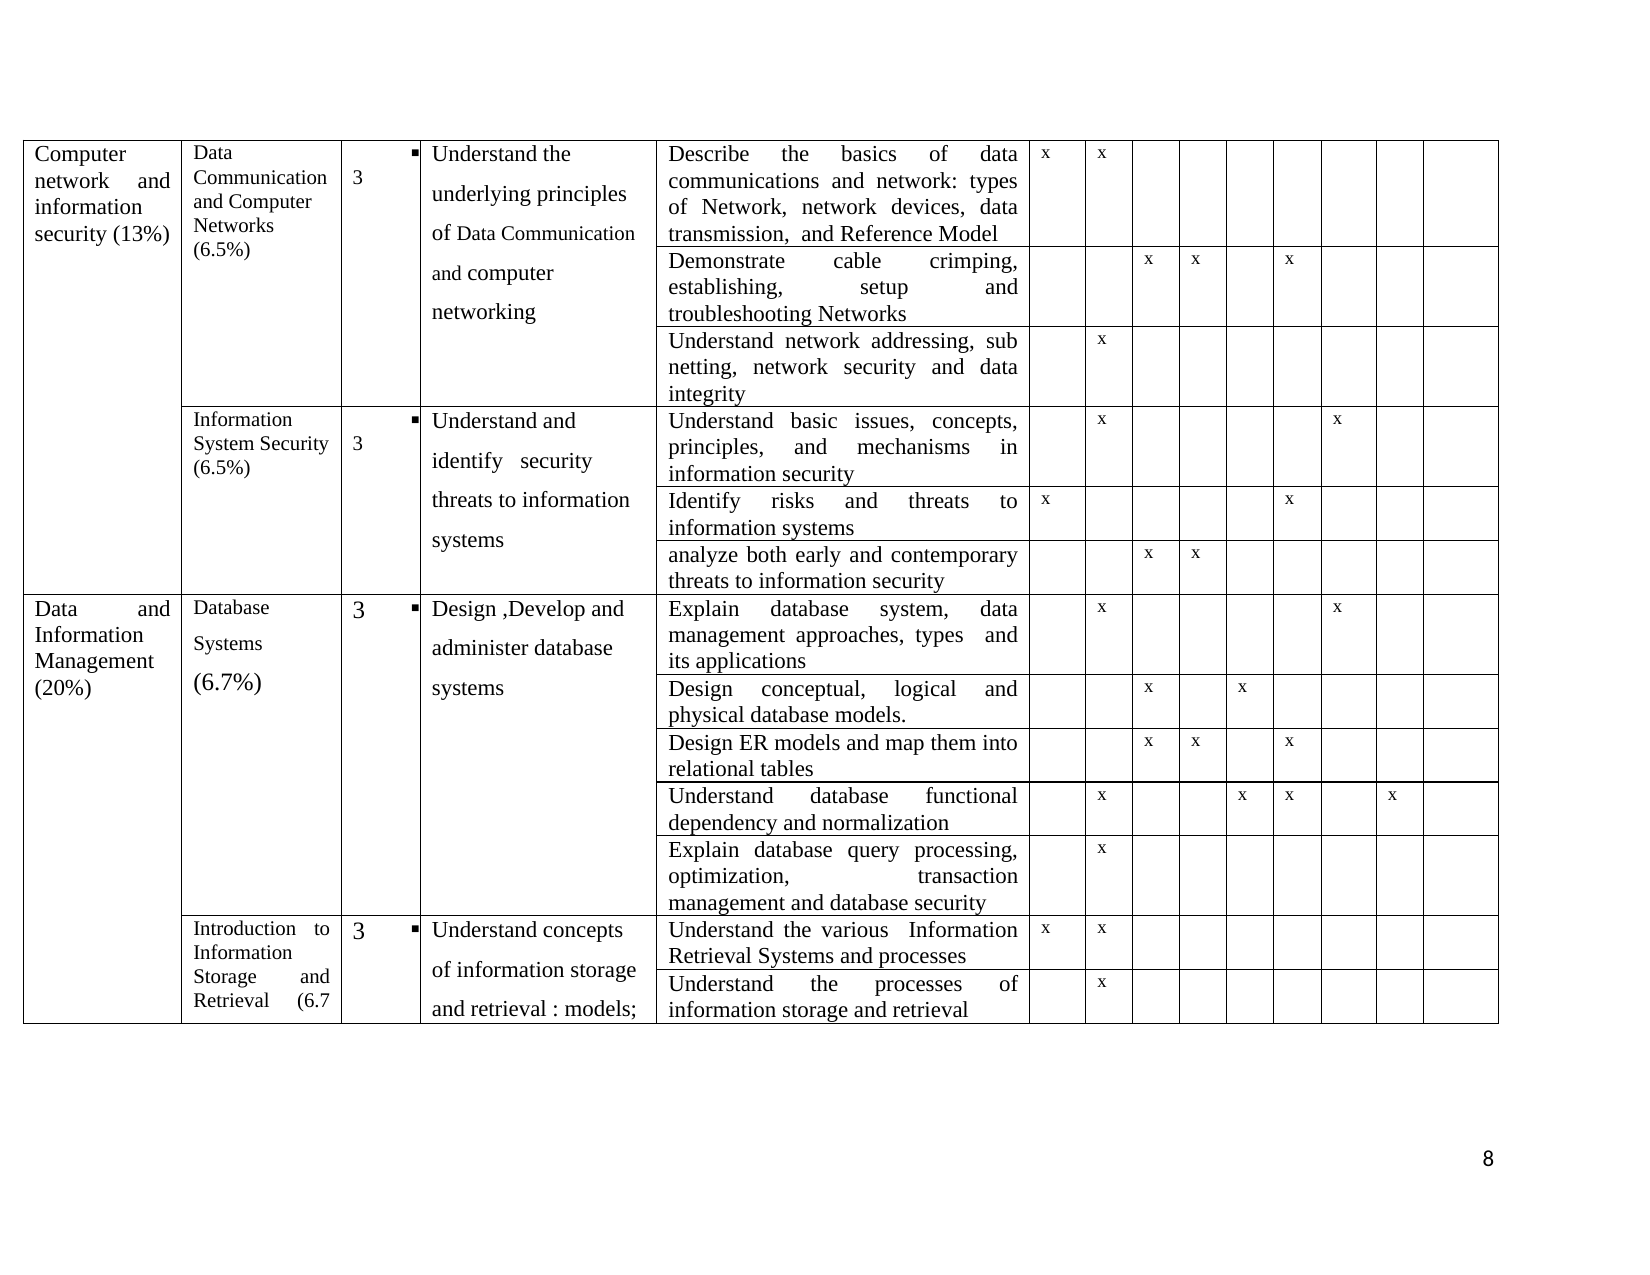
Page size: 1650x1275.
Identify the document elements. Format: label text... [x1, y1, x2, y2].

table_cell [1030, 675, 1085, 728]
table_cell [1322, 141, 1376, 246]
table_cell [1180, 675, 1226, 728]
table_cell Understand concepts of information storage and retrieval : models; evaluations metrics and techniques for enhancing retrieval effectiveness [421, 916, 656, 1023]
table_cell 3 [342, 407, 420, 594]
table_cell [1322, 970, 1376, 1023]
table_cell [1424, 247, 1498, 326]
table_cell [1424, 407, 1498, 486]
table_cell [1274, 595, 1321, 674]
table_cell [1086, 729, 1132, 781]
table_cell x [1086, 836, 1132, 915]
table_cell [1180, 970, 1226, 1023]
table_cell [1227, 595, 1273, 674]
table_cell [1086, 675, 1132, 728]
table_cell [1377, 916, 1423, 969]
table_cell [1322, 729, 1376, 781]
table_cell [1322, 327, 1376, 406]
table_cell [1322, 916, 1376, 969]
table_cell [1377, 487, 1423, 540]
table_cell Information System Security (6.5%) [182, 407, 341, 594]
table_cell [1086, 541, 1132, 594]
table_cell x [1180, 729, 1226, 781]
table_cell Describe the basics of data communications and network: types of Network, network devices, data transmission, and Reference Model [657, 141, 1029, 246]
table_cell Demonstrate cable crimping, establishing, setup and troubleshooting Networks [657, 247, 1029, 326]
table_cell [1424, 729, 1498, 781]
table_cell [1227, 407, 1273, 486]
table_cell x [1133, 729, 1179, 781]
table_cell [1377, 141, 1423, 246]
table_cell [1274, 141, 1321, 246]
table_cell [1274, 407, 1321, 486]
table_cell [1322, 541, 1376, 594]
table_cell [1030, 407, 1085, 486]
table_cell x [1180, 247, 1226, 326]
table_cell [1274, 836, 1321, 915]
table_cell [1424, 541, 1498, 594]
table_cell x [1086, 783, 1132, 835]
table_cell [1133, 327, 1179, 406]
table_cell [1377, 595, 1423, 674]
table_cell x [1274, 487, 1321, 540]
table_cell [1227, 541, 1273, 594]
table_cell Understand basic issues, concepts, principles, and mechanisms in information security [657, 407, 1029, 486]
table_cell [1086, 247, 1132, 326]
table_cell [1030, 541, 1085, 594]
table_cell [1274, 916, 1321, 969]
table_cell [1133, 783, 1179, 835]
table_cell [1180, 783, 1226, 835]
table_cell [1227, 487, 1273, 540]
table_cell [1227, 141, 1273, 246]
table_cell x [1133, 541, 1179, 594]
table_cell [1227, 247, 1273, 326]
table_cell [1322, 487, 1376, 540]
table_cell [1180, 141, 1226, 246]
table_cell Design ER models and map them into relational tables [657, 729, 1029, 781]
table_cell [1133, 595, 1179, 674]
table_cell x [1030, 916, 1085, 969]
table_cell x [1322, 407, 1376, 486]
table_cell [1377, 327, 1423, 406]
table_cell Database Systems (6.7%) [182, 595, 341, 915]
table_cell [1274, 541, 1321, 594]
table_cell 3 [342, 916, 420, 1023]
table_cell x [1377, 783, 1423, 835]
table_cell [1377, 541, 1423, 594]
table_cell [1180, 487, 1226, 540]
table_cell [1424, 916, 1498, 969]
table_cell [1030, 729, 1085, 781]
table_cell [1180, 327, 1226, 406]
table_cell 3 [342, 141, 420, 406]
table_cell [1424, 970, 1498, 1023]
table_cell [1030, 783, 1085, 835]
table_cell x [1086, 327, 1132, 406]
table_cell [1322, 836, 1376, 915]
table_cell x [1086, 916, 1132, 969]
table_cell x [1274, 247, 1321, 326]
table_cell [1424, 487, 1498, 540]
table_cell 3 [342, 595, 420, 915]
table_cell [1133, 487, 1179, 540]
table_cell [1377, 970, 1423, 1023]
table_cell [1133, 970, 1179, 1023]
table_cell [1030, 970, 1085, 1023]
table_cell [1180, 595, 1226, 674]
table_cell [1030, 327, 1085, 406]
table_cell x [1086, 970, 1132, 1023]
table_cell [1086, 487, 1132, 540]
table_cell Design ,Develop and administer database systems [421, 595, 656, 915]
table_cell Explain database query processing, optimization, transaction management and database security [657, 836, 1029, 915]
table_cell x [1086, 407, 1132, 486]
table_cell [1133, 916, 1179, 969]
table_cell [1133, 141, 1179, 246]
table_cell [1227, 916, 1273, 969]
table_cell [1030, 247, 1085, 326]
table_cell x [1274, 783, 1321, 835]
table_cell [1424, 327, 1498, 406]
table_cell Understand and identify security threats to information systems [421, 407, 656, 594]
table_cell [1274, 327, 1321, 406]
table_cell analyze both early and contemporary threats to information security [657, 541, 1029, 594]
table_cell x [1227, 783, 1273, 835]
table_cell [1227, 729, 1273, 781]
table_cell [1133, 407, 1179, 486]
table_cell [1030, 836, 1085, 915]
table_cell x [1227, 675, 1273, 728]
table_cell [1227, 970, 1273, 1023]
table_cell [1377, 675, 1423, 728]
table_cell x [1180, 541, 1226, 594]
table_cell Computer network and information security (13%) [24, 141, 181, 594]
table_cell [1424, 595, 1498, 674]
table_cell Understand the processes of information storage and retrieval [657, 970, 1029, 1023]
table_cell [1180, 407, 1226, 486]
table_cell Identify risks and threats to information systems [657, 487, 1029, 540]
table_cell x [1133, 247, 1179, 326]
table_cell [1030, 595, 1085, 674]
table_cell [1424, 836, 1498, 915]
table_cell x [1322, 595, 1376, 674]
table_cell [1227, 327, 1273, 406]
table_cell [1424, 141, 1498, 246]
table_cell [1377, 247, 1423, 326]
table_cell [1133, 836, 1179, 915]
table_cell [1424, 783, 1498, 835]
table_cell Data and Information Management (20%) [24, 595, 181, 1023]
table_cell x [1086, 595, 1132, 674]
table_cell Data Communication and Computer Networks (6.5%) [182, 141, 341, 406]
table_cell [1227, 836, 1273, 915]
table_cell Understand the underlying principles of Data Communication and computer networking [421, 141, 656, 406]
table_cell [1377, 729, 1423, 781]
table_cell [1322, 783, 1376, 835]
table_cell Understand database functional dependency and normalization [657, 783, 1029, 835]
table_cell [1322, 247, 1376, 326]
table_cell Understand the various Information Retrieval Systems and processes [657, 916, 1029, 969]
table_cell Explain database system, data management approaches, types and its applications [657, 595, 1029, 674]
table_cell [1180, 916, 1226, 969]
table_cell [1274, 970, 1321, 1023]
table_cell [1322, 675, 1376, 728]
table_cell [1377, 836, 1423, 915]
table_cell [1274, 675, 1321, 728]
table_cell Design conceptual, logical and physical database models. [657, 675, 1029, 728]
table_cell x [1030, 141, 1085, 246]
table_cell [1377, 407, 1423, 486]
table_cell x [1274, 729, 1321, 781]
table_cell Introduction to Information Storage and Retrieval (6.7 %) [182, 916, 341, 1023]
table_cell [1180, 836, 1226, 915]
table_cell Understand network addressing, sub netting, network security and data integrity [657, 327, 1029, 406]
table_cell x [1086, 141, 1132, 246]
table_cell x [1133, 675, 1179, 728]
table_cell [1424, 675, 1498, 728]
table_cell x [1030, 487, 1085, 540]
